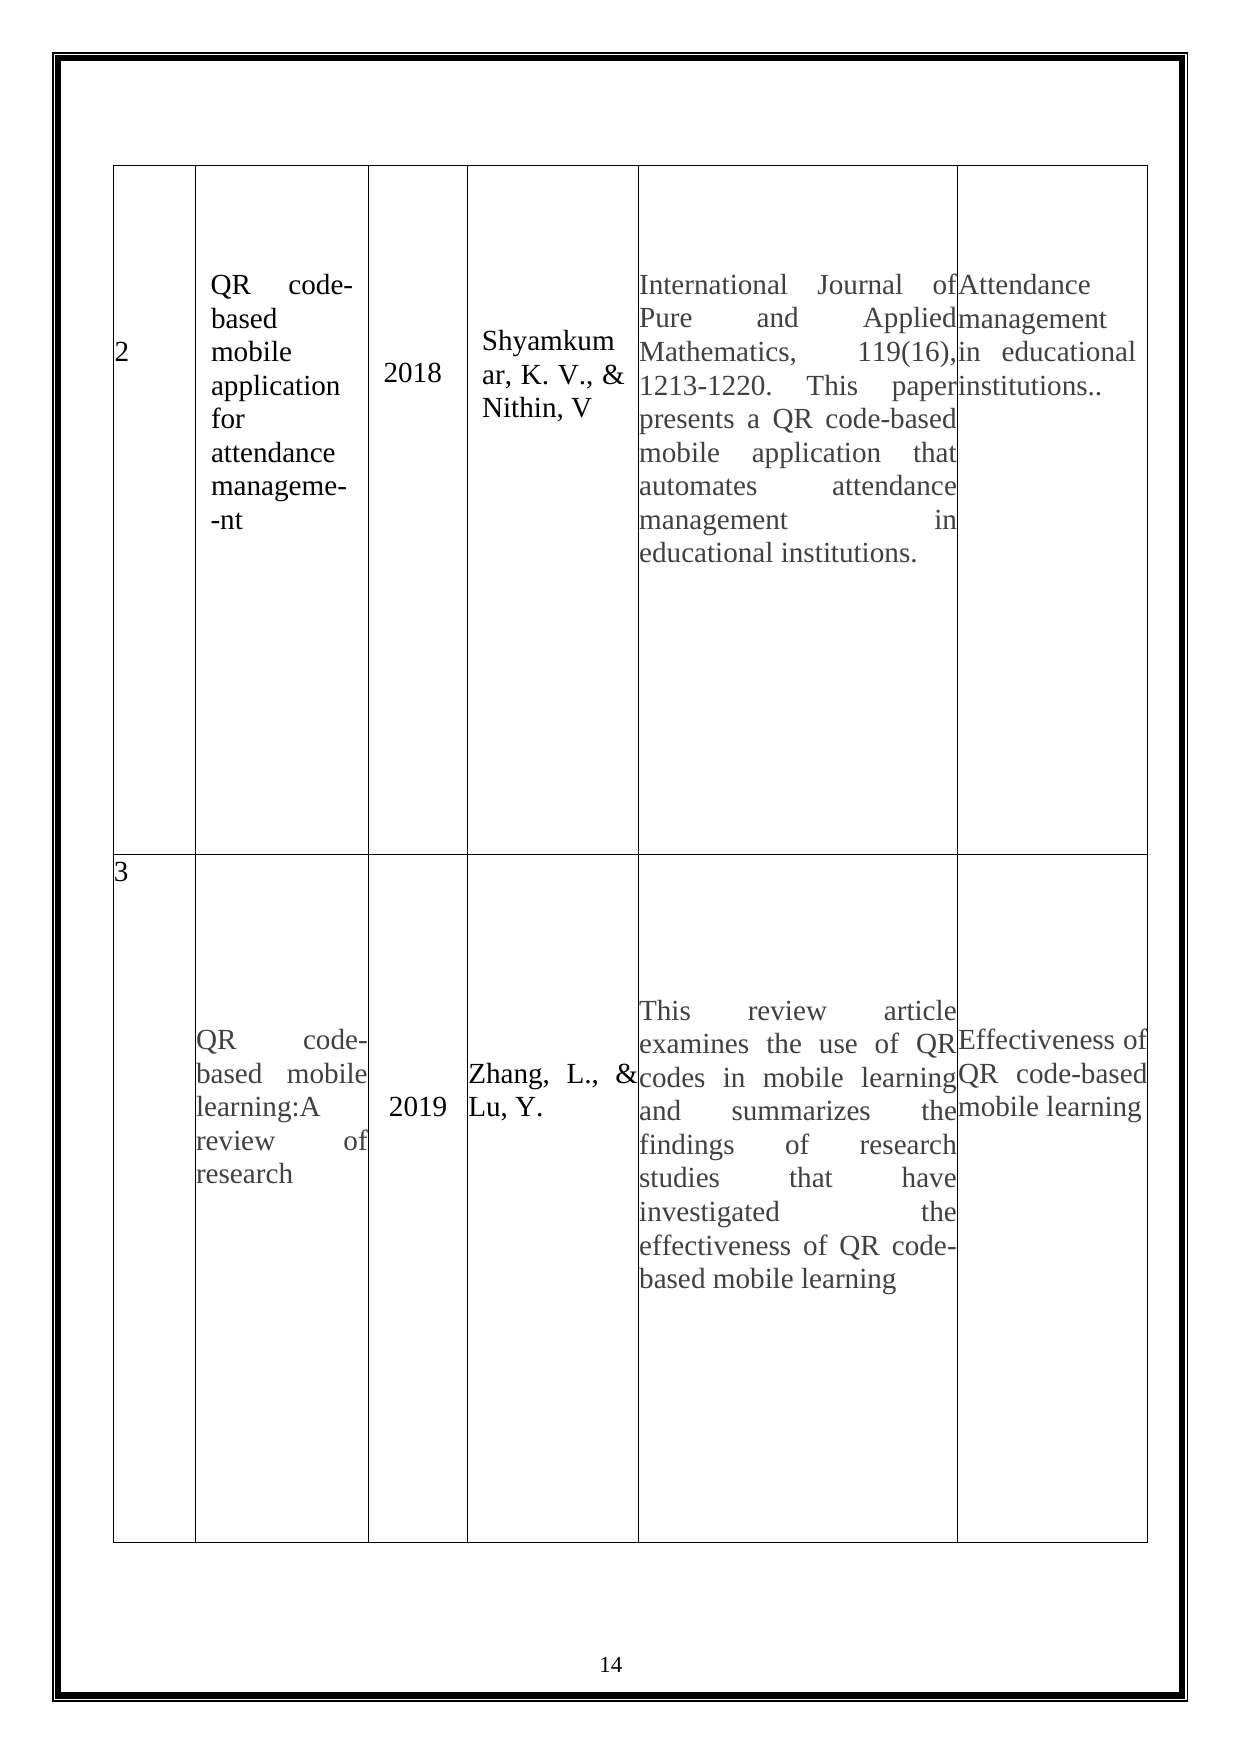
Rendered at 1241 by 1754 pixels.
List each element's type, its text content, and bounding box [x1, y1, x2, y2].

table_cell 2019 [369, 855, 467, 1542]
table_cell Shyamkumar, K. V., & Nithin, V [468, 166, 638, 853]
table_cell 2 [114, 166, 195, 853]
table_cell QR code-based mobile application for attendance manageme- -nt [196, 166, 368, 853]
table_cell 2018 [369, 166, 467, 853]
table_cell QR code-based mobile learning:A review of research [196, 855, 368, 1542]
table_cell 3 [114, 855, 195, 1542]
table_cell International Journal of Pure and Applied Mathematics, 119(16), 1213-1220. This paper presents a QR code-based mobile application that automates attendance management in educational institutions. [639, 166, 957, 853]
table_cell Zhang, L., & Lu, Y. [468, 855, 638, 1542]
table_cell Effectiveness of QR code-based mobile learning [958, 855, 1147, 1542]
table_cell Attendance management in educational institutions.. [958, 166, 1147, 853]
table_cell This review article examines the use of QR codes in mobile learning and summarizes the findings of research studies that have investigated the effectiveness of QR code-based mobile learning [639, 855, 957, 1542]
